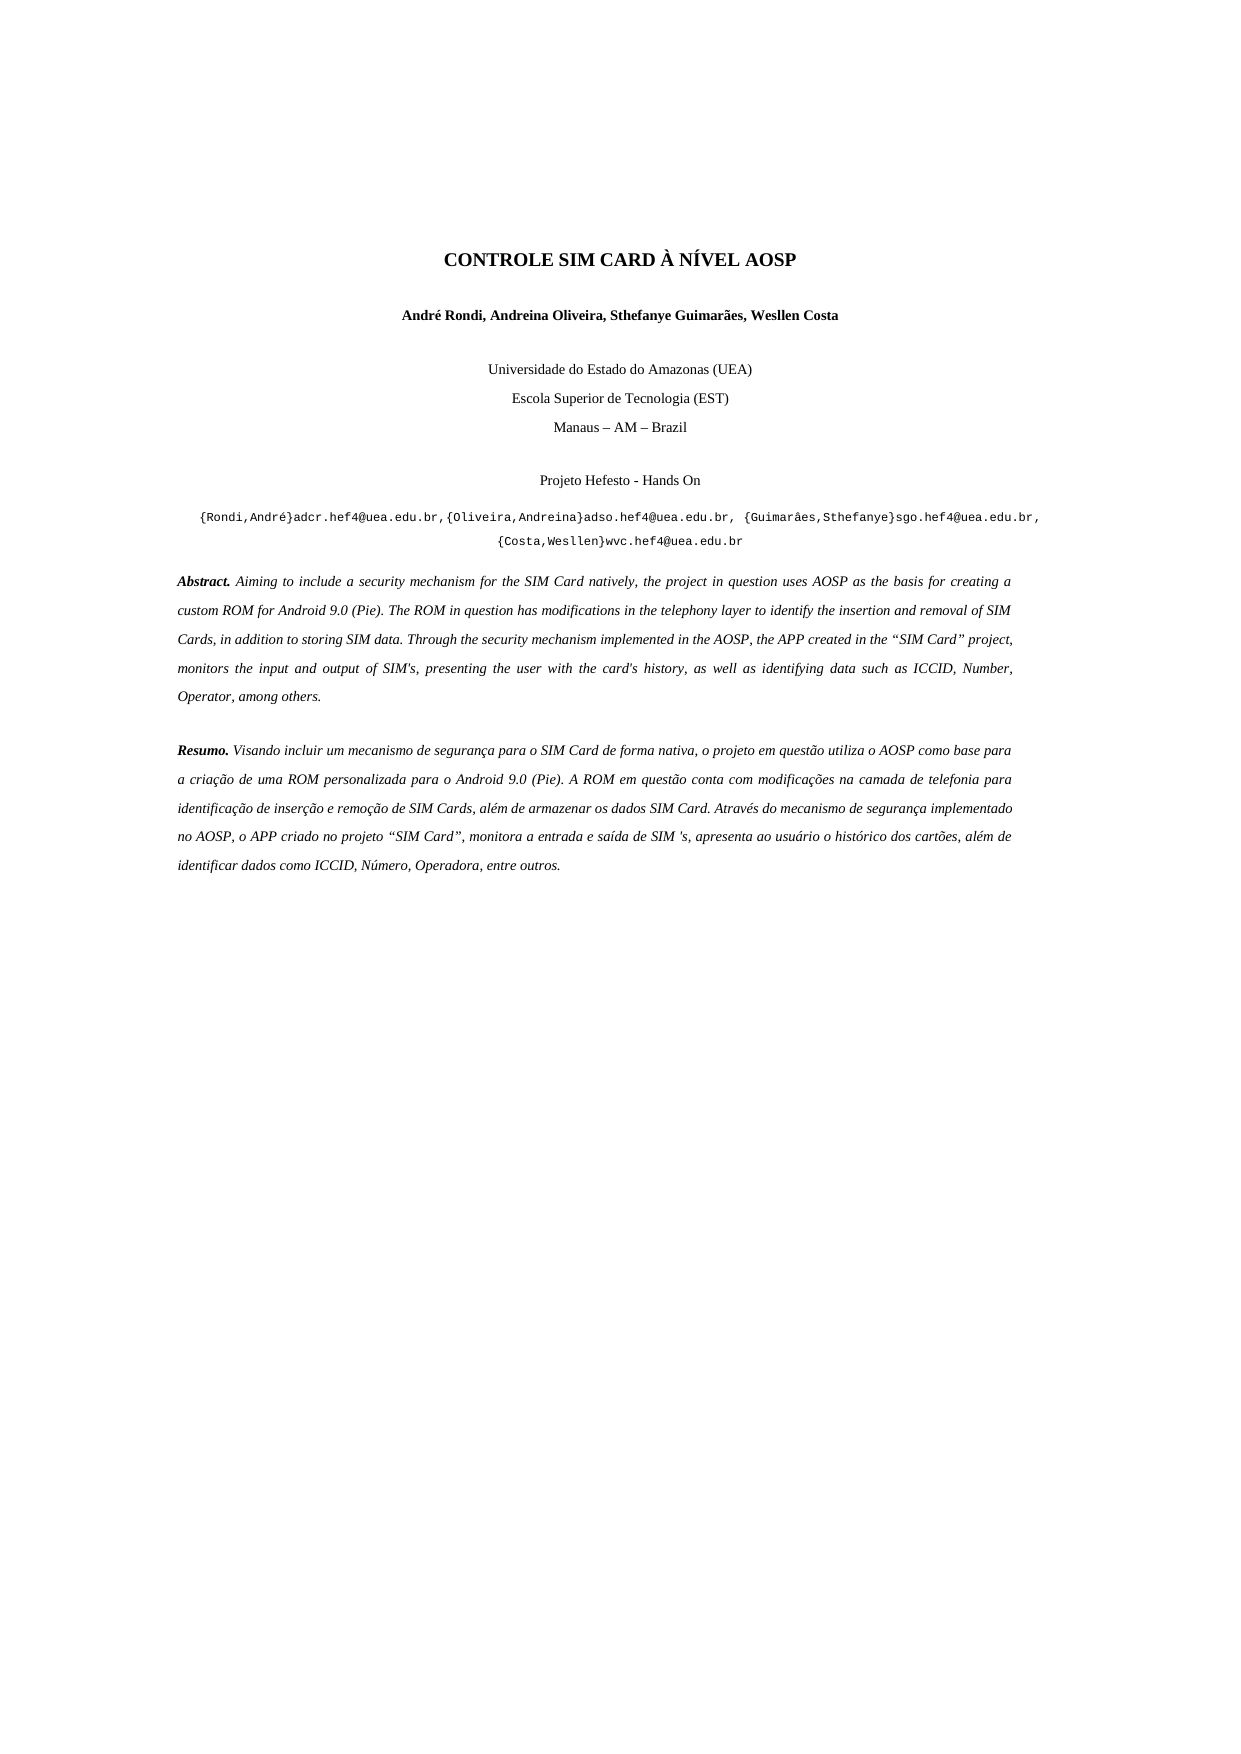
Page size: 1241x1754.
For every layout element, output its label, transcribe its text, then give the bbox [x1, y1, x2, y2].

text Universidade do Estado do Amazonas (UEA) Escola Superior de Tecnologia (EST) Manaus – AM – Brazil [177, 349, 1063, 435]
text Resumo. Visando incluir um mecanismo de segurança para o SIM Card de forma nativa, o projeto em questão utiliza o AOSP como base para a criação de uma ROM personalizada para o Android 9.0 (Pie). A ROM em questão conta com modificações na camada de telefonia para identificação de inserção e remoção de SIM Cards, além de armazenar os dados SIM Card. Através do mecanismo de segurança implementado no AOSP, o APP criado no projeto “SIM Card”, monitora a entrada e saída de SIM 's, apresenta ao usuário o histórico dos cartões, além de identificar dados como ICCID, Número, Operadora, entre outros. [177, 730, 1016, 874]
text {Rondi,André}adcr.hef4@uea.edu.br,{Oliveira,Andreina}adso.hef4@uea.edu.br, {Guimarâes,Sthefanye}sgo.hef4@uea.edu.br, {Costa,Wesllen}wvc.hef4@uea.edu.br [177, 501, 1063, 549]
text Projeto Hefesto - Hands On [177, 460, 1063, 489]
text André Rondi, Andreina Oliveira, Sthefanye Guimarães, Wesllen Costa [177, 295, 1063, 324]
text Abstract. Aiming to include a security mechanism for the SIM Card natively, the project in question uses AOSP as the basis for creating a custom ROM for Android 9.0 (Pie). The ROM in question has modifications in the telephony layer to identify the insertion and removal of SIM Cards, in addition to storing SIM data. Through the security mechanism implemented in the AOSP, the APP created in the “SIM Card” project, monitors the input and output of SIM's, presenting the user with the card's history, as well as identifying data such as ICCID, Number, Operator, among others. [177, 561, 1016, 705]
text CONTROLE SIM CARD À NÍVEL AOSP [177, 232, 1063, 270]
